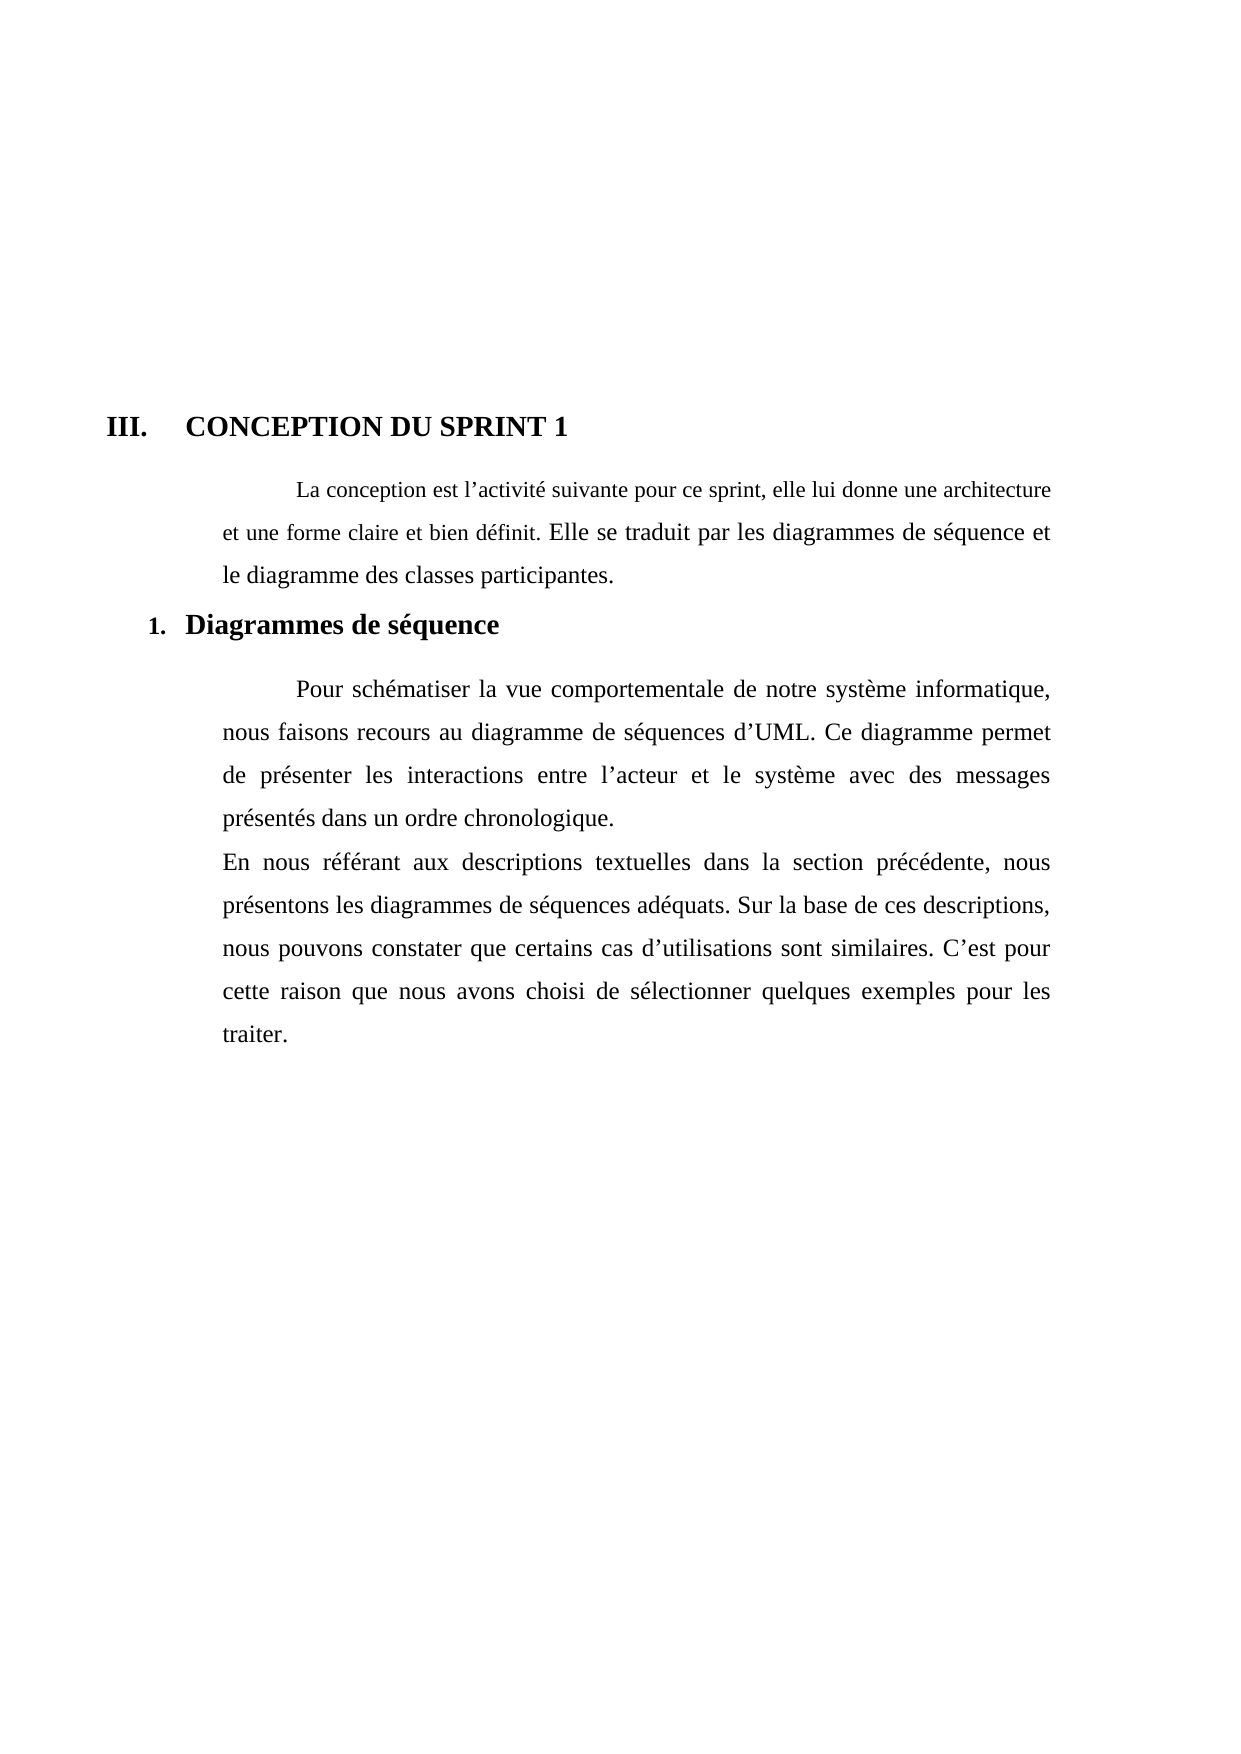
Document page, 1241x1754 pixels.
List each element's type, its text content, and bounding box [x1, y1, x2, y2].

text La conception est l’activité suivante pour ce sprint, elle lui donne une architecture et une forme claire et bien définit. Elle se traduit par les diagrammes de séquence et le diagramme des classes participantes. [222, 476, 1051, 589]
subtitle CONCEPTION DU SPRINT 1 [148, 409, 1093, 443]
text Pour schématiser la vue comportementale de notre système informatique, nous faisons recours au diagramme de séquences d’UML. Ce diagramme permet de présenter les interactions entre l’acteur et le système avec des messages présentés dans un ordre chronologique. [222, 674, 1051, 832]
subtitle Diagrammes de séquence [148, 607, 1093, 641]
text En nous référant aux descriptions textuelles dans la section précédente, nous présentons les diagrammes de séquences adéquats. Sur la base de ces descriptions, nous pouvons constater que certains cas d’utilisations sont similaires. C’est pour cette raison que nous avons choisi de sélectionner quelques exemples pour les traiter. [222, 847, 1051, 1048]
